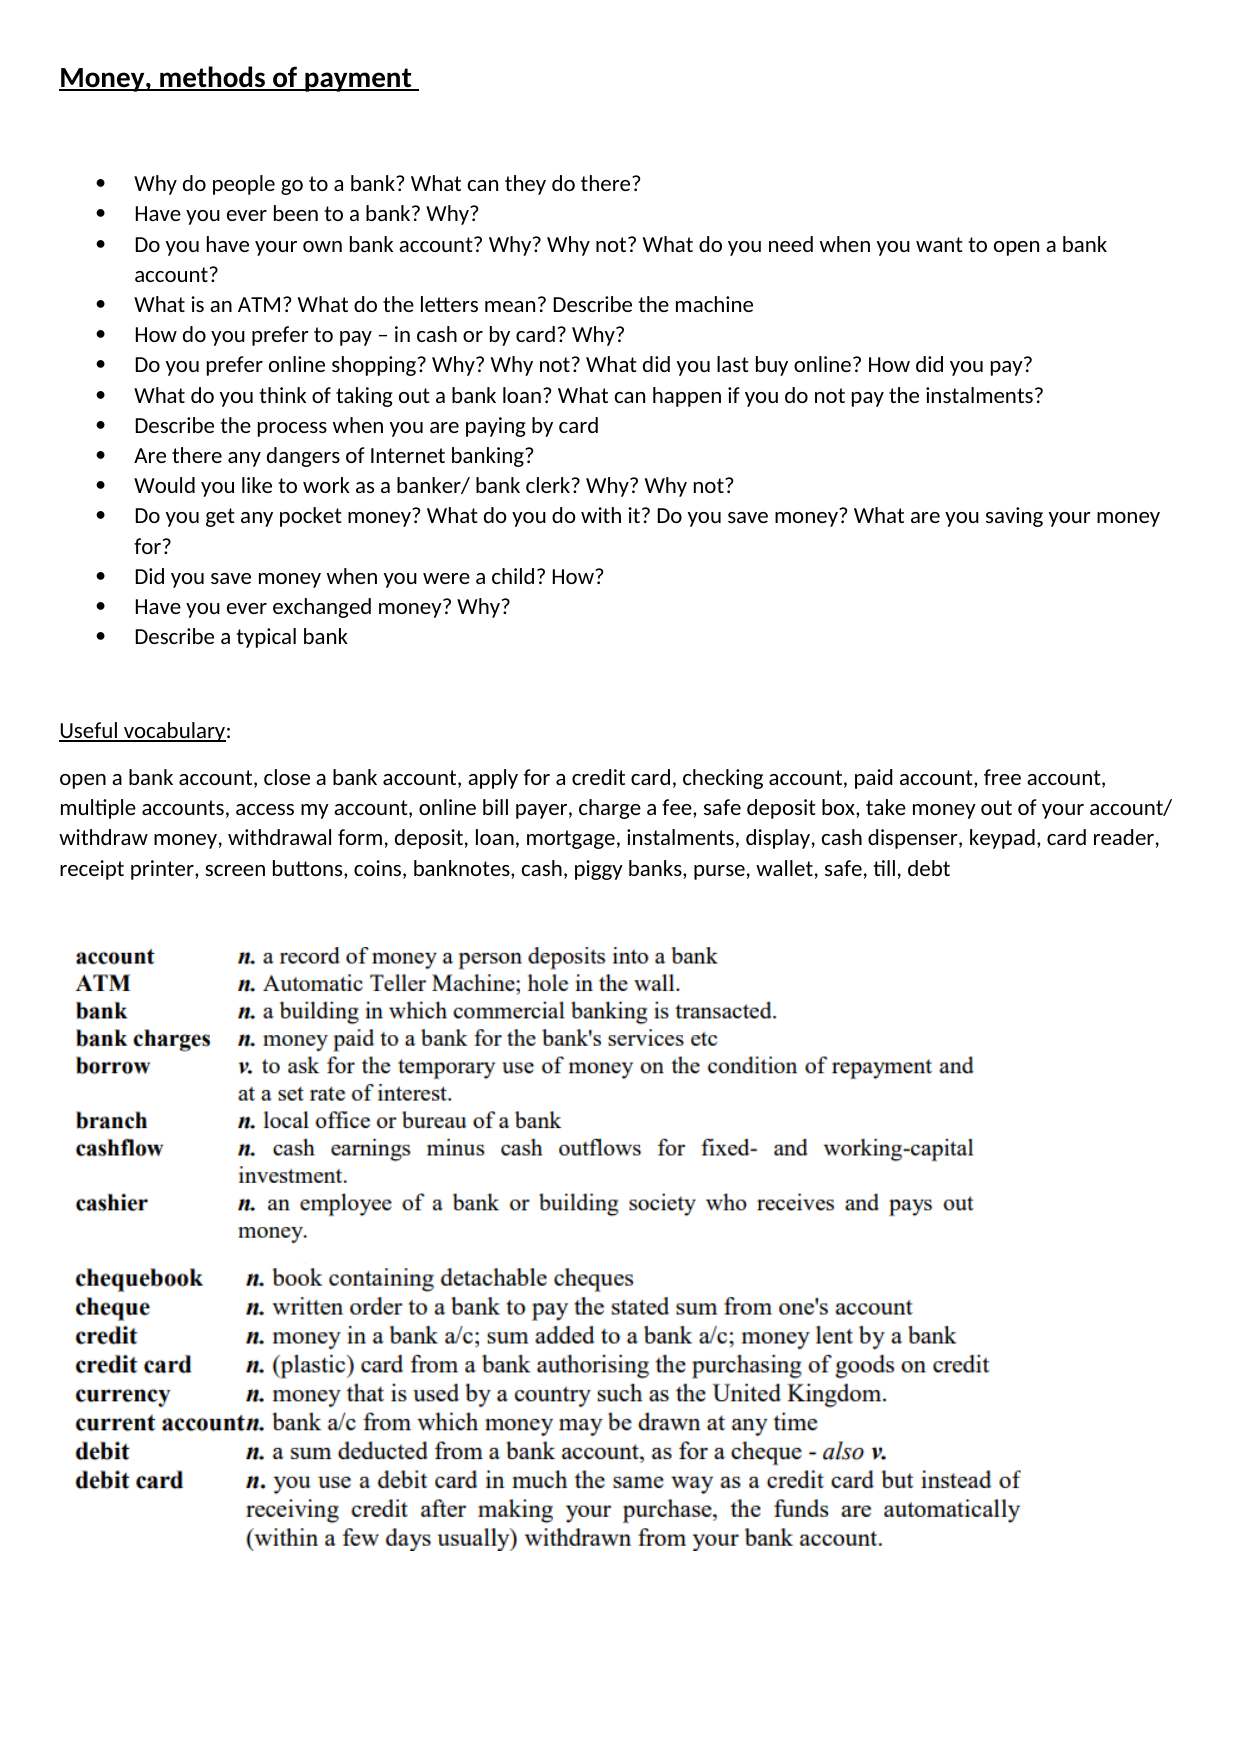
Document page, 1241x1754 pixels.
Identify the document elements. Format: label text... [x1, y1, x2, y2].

list What do you think of taking out a bank loan? What can happen if you do not pay the instalments? [97, 381, 1181, 409]
list Do you get any pocket money? What do you do with it? Do you save money? What are you saving your money for? [97, 502, 1181, 560]
picture [59, 1263, 1047, 1551]
list Do you have your own bank account? Why? Why not? What do you need when you want to open a bank account? [97, 230, 1181, 288]
list Do you prefer online shopping? Why? Why not? What did you last buy online? How did you pay? [97, 351, 1181, 378]
text open a bank account, close a bank account, apply for a credit card, checking account, paid account, free account, multiple accounts, access my account, online bill payer, charge a fee, safe deposit box, take money out of your account/ withdraw money, withdrawal form, deposit, loan, mortgage, instalments, display, cash dispenser, keypad, card reader, receipt printer, screen buttons, coins, banknotes, cash, piggy banks, purse, wallet, safe, till, debt [59, 763, 1181, 882]
list What is an ATM? What do the letters mean? Describe the machine [97, 290, 1181, 318]
list How do you prefer to pay – in cash or by card? Why? [97, 320, 1181, 348]
list Describe a typical bank [97, 622, 1181, 650]
list Are there any dangers of Internet banking? [97, 441, 1181, 469]
text Money, methods of payment [59, 59, 1181, 95]
list Have you ever been to a bank? Why? [97, 199, 1181, 227]
list Did you save money when you were a child? How? [97, 562, 1181, 590]
list Have you ever exchanged money? Why? [97, 592, 1181, 620]
list Why do people go to a bank? What can they do there? [97, 169, 1181, 197]
text Useful vocabulary: [59, 716, 1181, 744]
list Would you like to work as a banker/ bank clerk? Why? Why not? [97, 471, 1181, 499]
list Describe the process when you are paying by card [97, 411, 1181, 439]
picture [59, 947, 1004, 1245]
